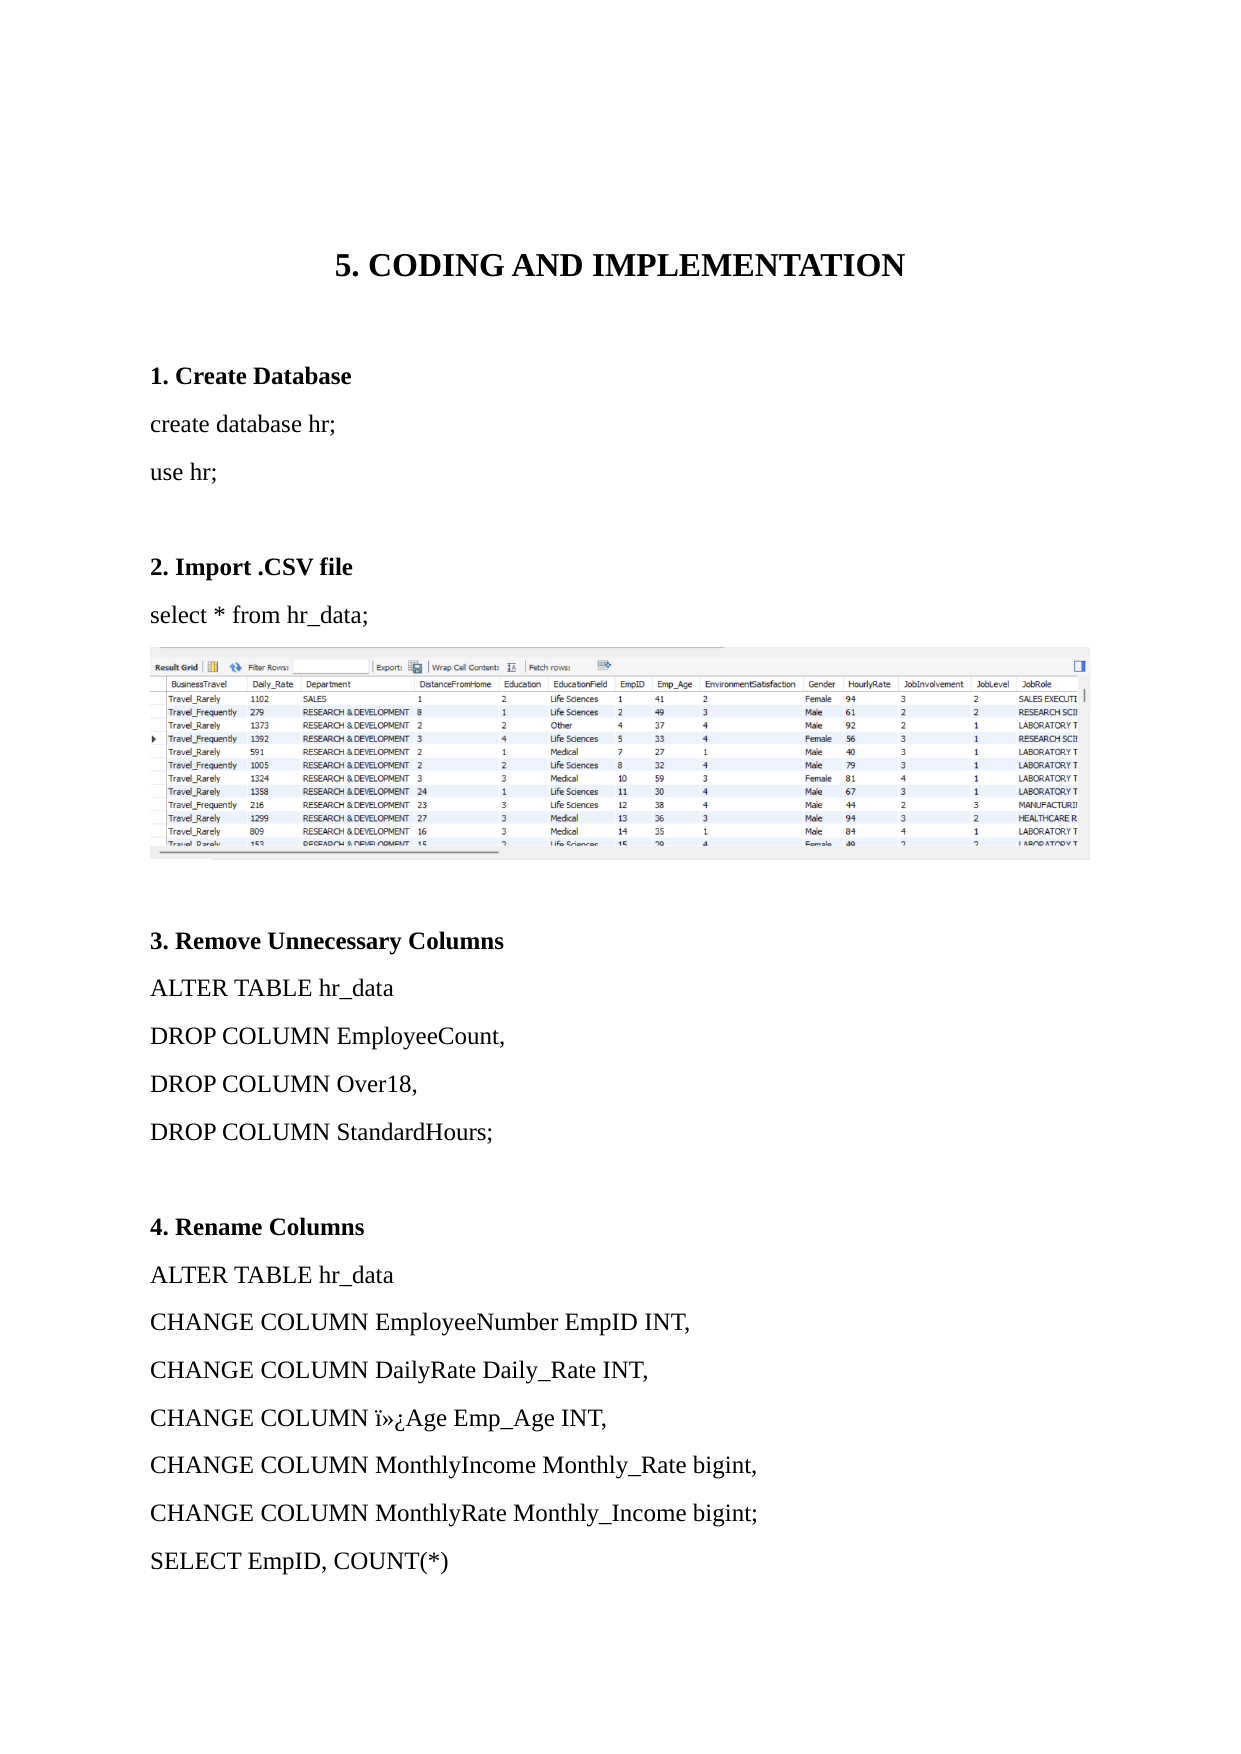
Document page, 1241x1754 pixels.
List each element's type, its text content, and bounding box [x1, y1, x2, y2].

text SELECT EmpID, COUNT(*) [150, 1546, 1090, 1575]
text use hr; [150, 457, 1090, 486]
text DROP COLUMN StandardHours; [150, 1117, 1090, 1145]
text CHANGE COLUMN EmployeeNumber EmpID INT, [150, 1307, 1090, 1336]
text CHANGE COLUMN ï»¿Age Emp_Age INT, [150, 1403, 1090, 1432]
text CHANGE COLUMN DailyRate Daily_Rate INT, [150, 1355, 1090, 1384]
text 1. Create Database [150, 361, 1090, 390]
picture [150, 647, 1091, 860]
text 5. CODING AND IMPLEMENTATION [150, 245, 1090, 284]
text 3. Remove Unnecessary Columns [150, 926, 1090, 954]
text ALTER TABLE hr_data [150, 1260, 1090, 1288]
text CHANGE COLUMN MonthlyIncome Monthly_Rate bigint, [150, 1451, 1090, 1479]
text DROP COLUMN Over18, [150, 1069, 1090, 1098]
text DROP COLUMN EmployeeCount, [150, 1021, 1090, 1050]
text create database hr; [150, 409, 1090, 438]
text select * from hr_data; [150, 600, 1090, 629]
text 2. Import .CSV file [150, 552, 1090, 581]
text ALTER TABLE hr_data [150, 973, 1090, 1002]
text 4. Rename Columns [150, 1212, 1090, 1241]
text CHANGE COLUMN MonthlyRate Monthly_Income bigint; [150, 1498, 1090, 1527]
